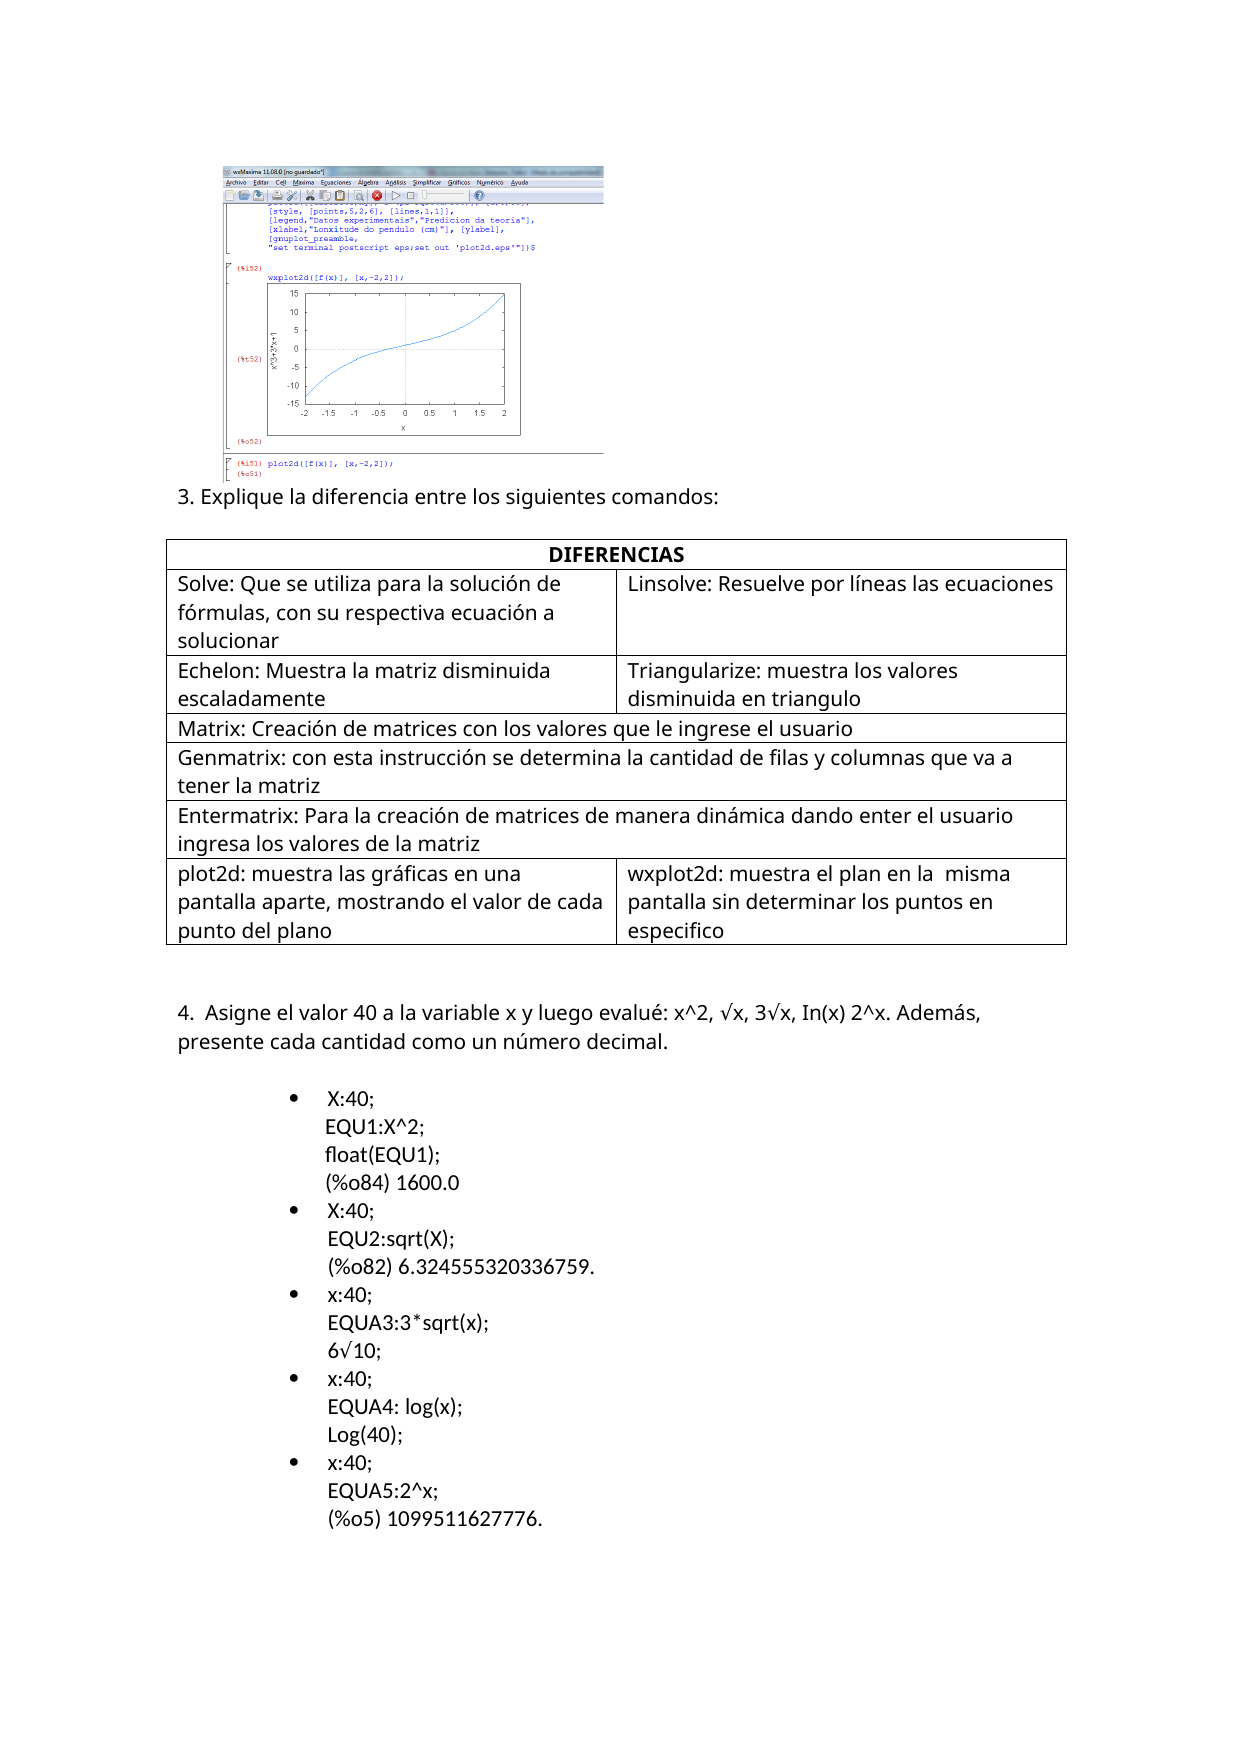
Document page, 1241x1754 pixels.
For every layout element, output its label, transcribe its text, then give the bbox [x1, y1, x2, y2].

text EQU1:X^2; [177, 1112, 1063, 1140]
text EQUA4: log(x); [327, 1392, 1063, 1420]
list x:40; [290, 1364, 1063, 1392]
list X:40; [290, 1084, 1063, 1112]
text 6√10; [327, 1336, 1063, 1364]
text 4. Asigne el valor 40 a la variable x y luego evalué: x^2, √x, 3√x, In(x) 2^x. Además, presente cada cantidad como un número decimal. [177, 998, 1063, 1055]
table_cell Echelon: Muestra la matriz disminuida escaladamente [167, 656, 616, 713]
text EQUA5:2^x; [327, 1476, 1063, 1504]
text (%o5) 1099511627776. [327, 1504, 1063, 1532]
text EQUA3:3*sqrt(x); [327, 1308, 1063, 1336]
text EQU2:sqrt(X); [327, 1224, 1063, 1252]
table_cell Genmatrix: con esta instrucción se determina la cantidad de filas y columnas que va a tener la matriz [167, 743, 1066, 800]
text float(EQU1); [251, 1140, 1063, 1168]
table_cell plot2d: muestra las gráficas en una pantalla aparte, mostrando el valor de cada punto del plano [167, 859, 616, 944]
list x:40; [290, 1448, 1063, 1476]
table_cell Linsolve: Resuelve por líneas las ecuaciones [617, 570, 1066, 655]
list x:40; [290, 1280, 1063, 1308]
picture [222, 166, 604, 483]
table_header DIFERENCIAS [167, 540, 1066, 568]
table_cell Matrix: Creación de matrices con los valores que le ingrese el usuario [167, 714, 1066, 742]
list X:40; [290, 1196, 1063, 1224]
table_cell Triangularize: muestra los valores disminuida en triangulo [617, 656, 1066, 713]
table_cell Solve: Que se utiliza para la solución de fórmulas, con su respectiva ecuación a solucionar [167, 570, 616, 655]
table_cell Entermatrix: Para la creación de matrices de manera dinámica dando enter el usuario ingresa los valores de la matriz [167, 801, 1066, 858]
text (%o84) 1600.0 [251, 1168, 1063, 1196]
text (%o82) 6.324555320336759. [327, 1252, 1063, 1280]
table_cell wxplot2d: muestra el plan en la misma pantalla sin determinar los puntos en especifico [617, 859, 1066, 944]
text Log(40); [327, 1420, 1063, 1448]
